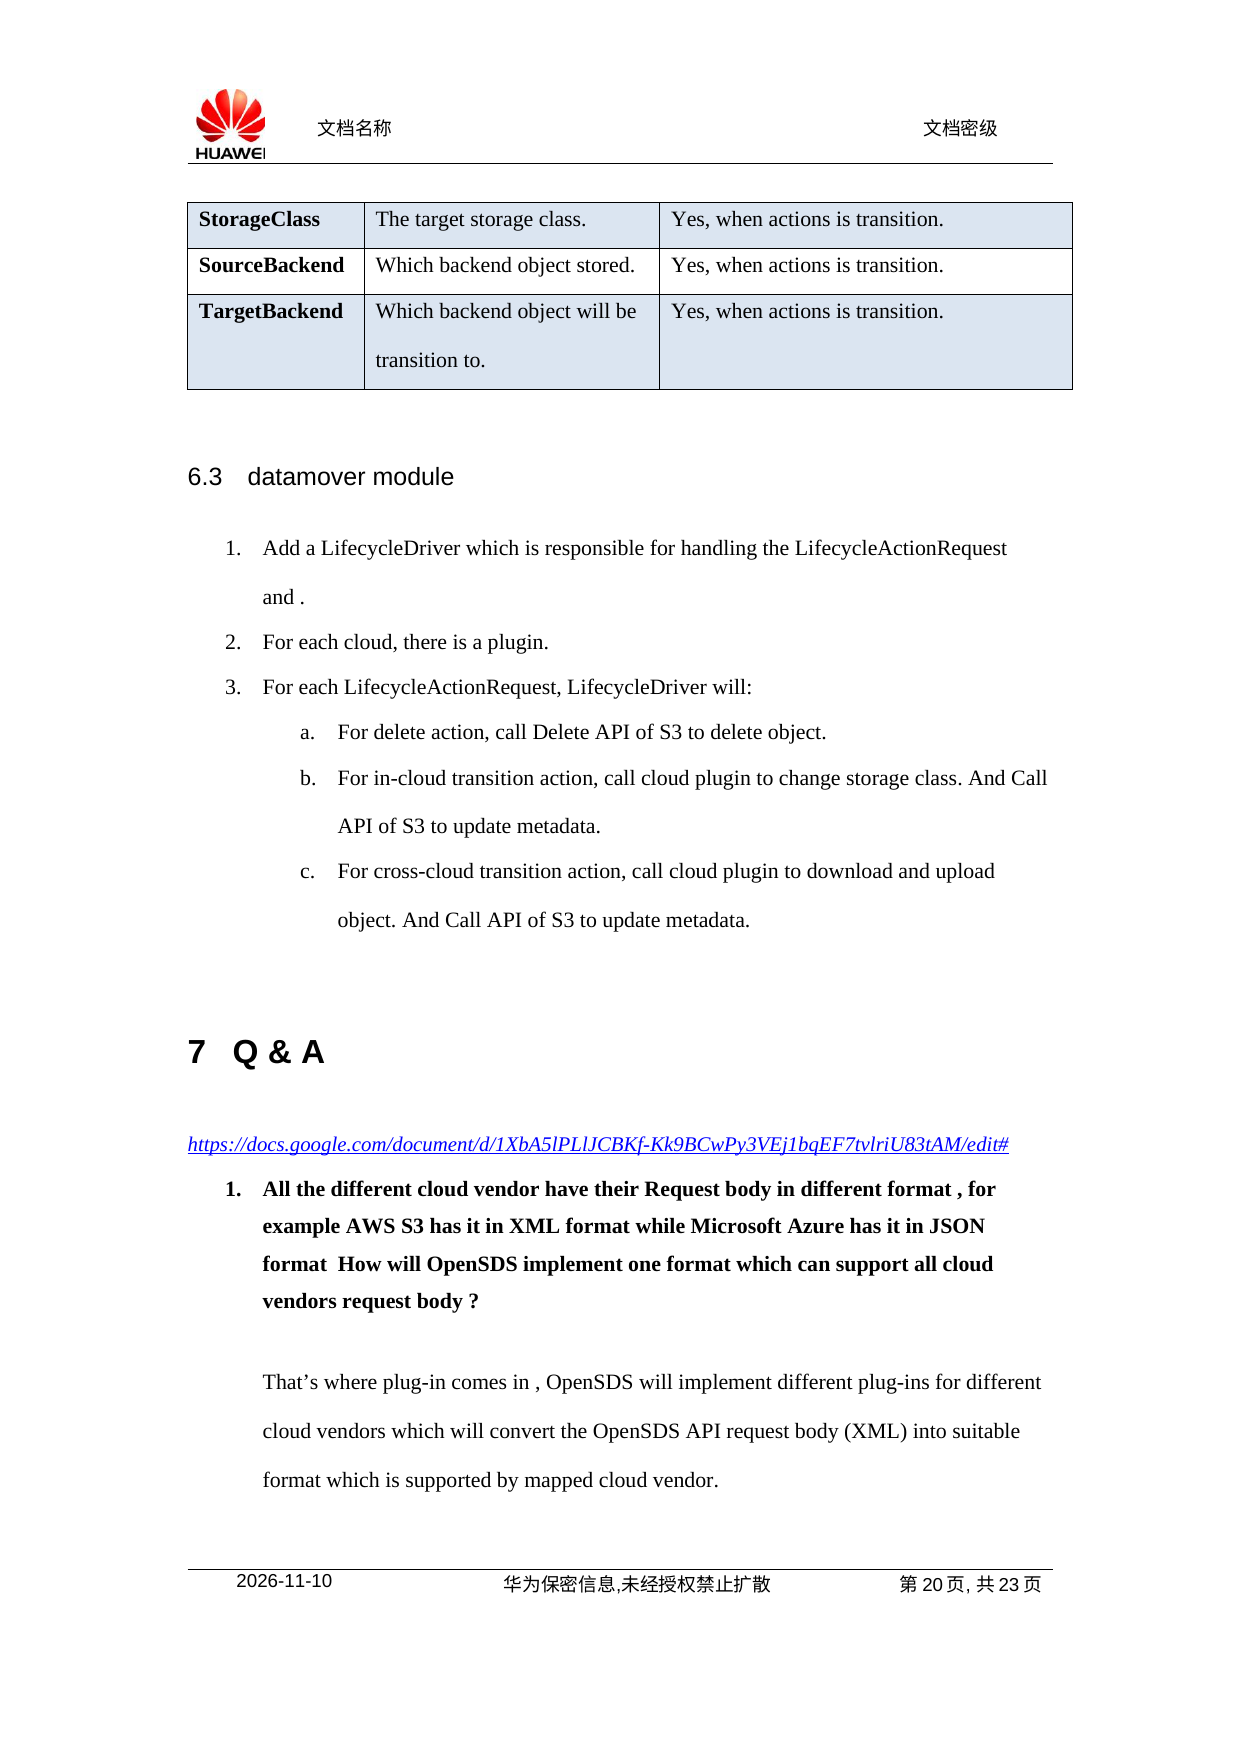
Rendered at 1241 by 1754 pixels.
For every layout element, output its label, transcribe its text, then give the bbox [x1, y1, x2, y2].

list For each cloud, there is a plugin. [225, 626, 1053, 658]
table_cell Yes, when actions is transition. [660, 203, 1072, 248]
table_cell The target storage class. [365, 203, 659, 248]
subtitle datamover module [187, 460, 1053, 492]
subtitle Q & A [187, 1019, 1053, 1084]
table_cell Yes, when actions is transition. [660, 295, 1072, 389]
table_cell Yes, when actions is transition. [660, 249, 1072, 294]
table_cell TargetBackend [188, 295, 364, 389]
table_cell Which backend object will be transition to. [365, 295, 659, 389]
table_cell SourceBackend [188, 249, 364, 294]
text https://docs.google.com/document/d/1XbA5lPLlJCBKf-Kk9BCwPy3VEj1bqEF7tvlriU83tAM/edit# [187, 1128, 1053, 1160]
list For delete action, call Delete API of S3 to delete object. [300, 716, 1053, 748]
list All the different cloud vendor have their Request body in different format , for example AWS S3 has it in XML format while Microsoft Azure has it in JSON format How will OpenSDS implement one format which can support all cloud vendors request body ? [225, 1172, 1053, 1317]
picture [196, 89, 265, 159]
table_cell Which backend object stored. [365, 249, 659, 294]
list For in-cloud transition action, call cloud plugin to change storage class. And Call API of S3 to update metadata. [300, 761, 1053, 842]
list Add a LifecycleDriver which is responsible for handling the LifecycleActionRequest and . [225, 532, 1053, 613]
text That’s where plug-in comes in , OpenSDS will implement different plug-ins for different cloud vendors which will convert the OpenSDS API request body (XML) into suitable format which is supported by mapped cloud vendor. [262, 1366, 1053, 1496]
list For cross-cloud transition action, call cloud plugin to download and upload object. And Call API of S3 to update metadata. [300, 855, 1053, 936]
list For each LifecycleActionRequest, LifecycleDriver will: [225, 671, 1053, 703]
table_cell StorageClass [188, 203, 364, 248]
